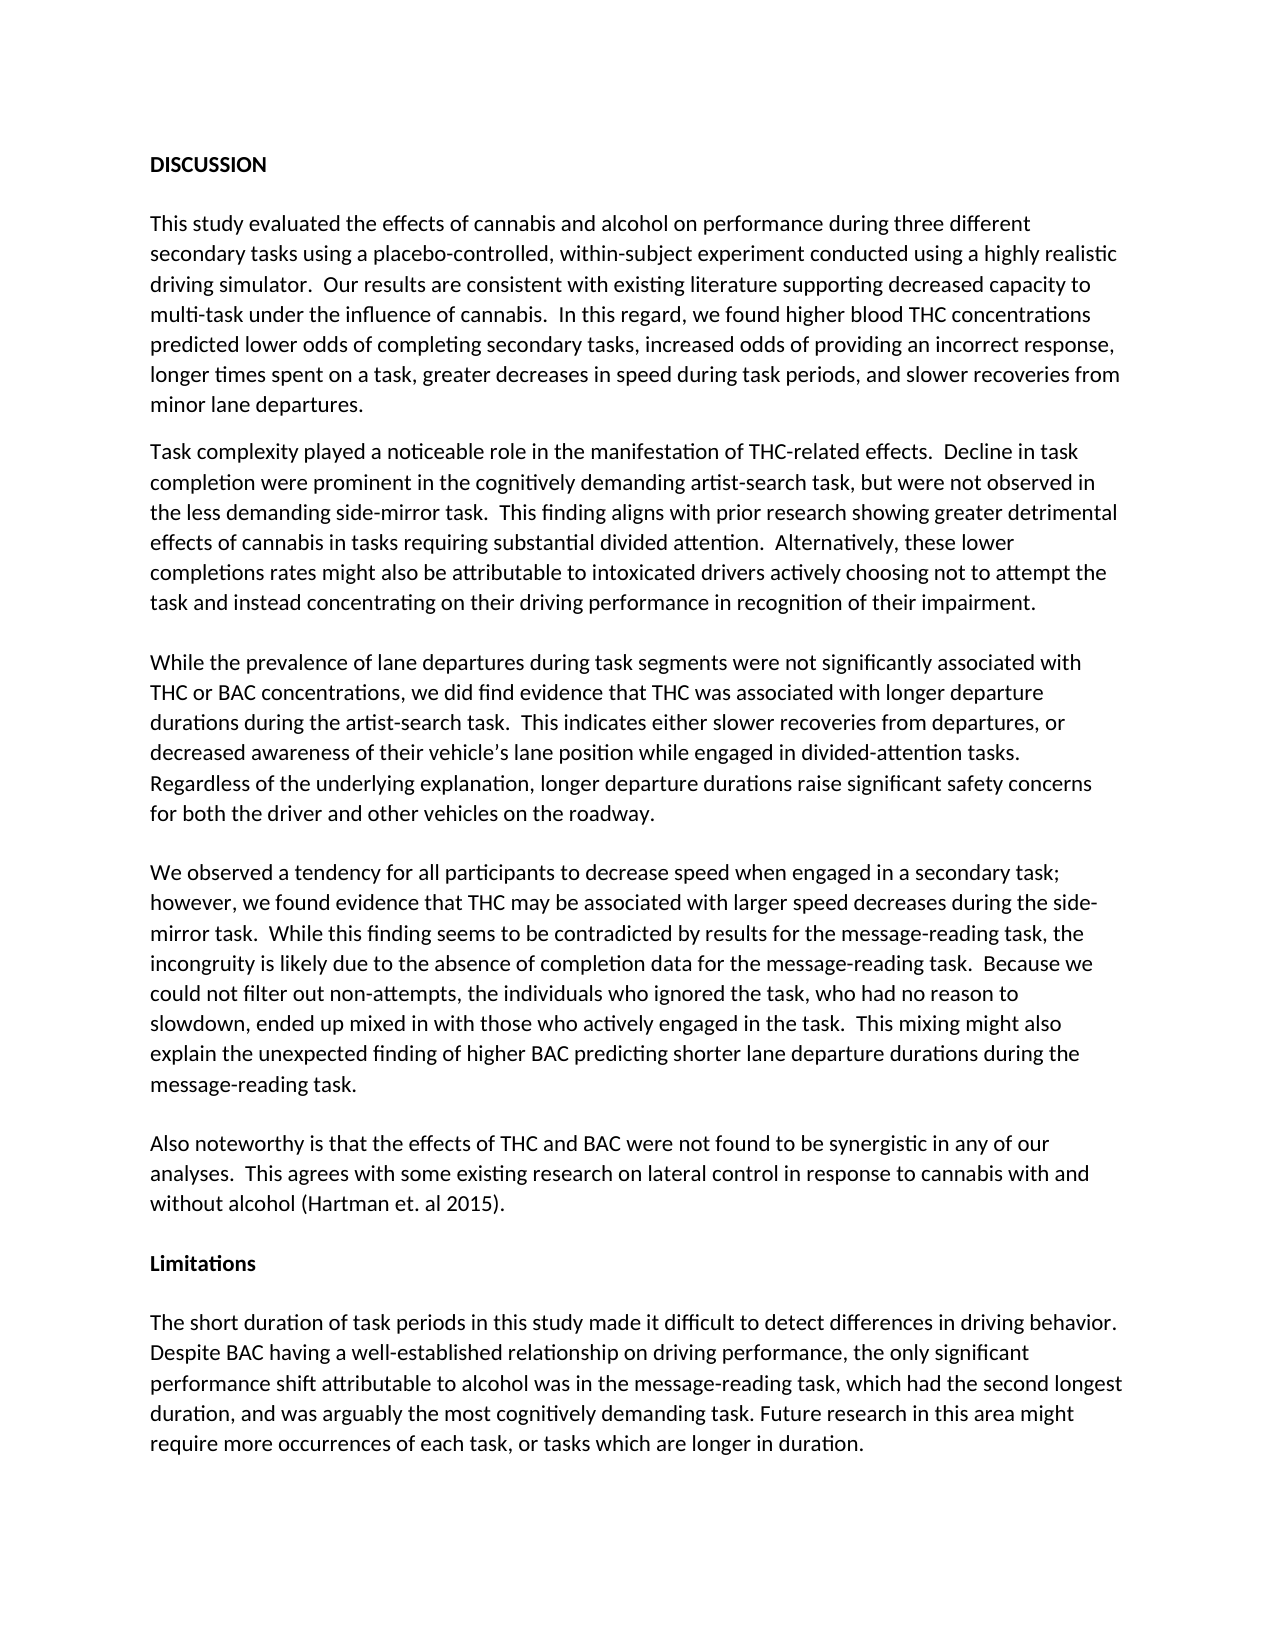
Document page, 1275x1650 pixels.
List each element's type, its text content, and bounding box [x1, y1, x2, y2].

text Limitations [150, 1249, 1125, 1277]
text Task complexity played a noticeable role in the manifestation of THC-related effects. Decline in task completion were prominent in the cognitively demanding artist-search task, but were not observed in the less demanding side-mirror task. This finding aligns with prior research showing greater detrimental effects of cannabis in tasks requiring substantial divided attention. Alternatively, these lower completions rates might also be attributable to intoxicated drivers actively choosing not to attempt the task and instead concentrating on their driving performance in recognition of their impairment. [150, 437, 1125, 617]
text This study evaluated the effects of cannabis and alcohol on performance during three different secondary tasks using a placebo-controlled, within-subject experiment conducted using a highly realistic driving simulator. Our results are consistent with existing literature supporting decreased capacity to multi-task under the influence of cannabis. In this regard, we found higher blood THC concentrations predicted lower odds of completing secondary tasks, increased odds of providing an incorrect response, longer times spent on a task, greater decreases in speed during task periods, and slower recoveries from minor lane departures. [150, 209, 1125, 419]
text We observed a tendency for all participants to decrease speed when engaged in a secondary task; however, we found evidence that THC may be associated with larger speed decreases during the side-mirror task. While this finding seems to be contradicted by results for the message-reading task, the incongruity is likely due to the absence of completion data for the message-reading task. Because we could not filter out non-attempts, the individuals who ignored the task, who had no reason to slowdown, ended up mixed in with those who actively engaged in the task. This mixing might also explain the unexpected finding of higher BAC predicting shorter lane departure durations during the message-reading task. [150, 858, 1125, 1098]
text DISCUSSION [150, 150, 1125, 178]
text Also noteworthy is that the effects of THC and BAC were not found to be synergistic in any of our analyses. This agrees with some existing research on lateral control in response to cannabis with and without alcohol (Hartman et. al 2015). [150, 1129, 1125, 1218]
text While the prevalence of lane departures during task segments were not significantly associated with THC or BAC concentrations, we did find evidence that THC was associated with longer departure durations during the artist-search task. This indicates either slower recoveries from departures, or decreased awareness of their vehicle’s lane position while engaged in divided-attention tasks. Regardless of the underlying explanation, longer departure durations raise significant safety concerns for both the driver and other vehicles on the roadway. [150, 648, 1125, 827]
text The short duration of task periods in this study made it difficult to detect differences in driving behavior. Despite BAC having a well-established relationship on driving performance, the only significant performance shift attributable to alcohol was in the message-reading task, which had the second longest duration, and was arguably the most cognitively demanding task. Future research in this area might require more occurrences of each task, or tasks which are longer in duration. [150, 1308, 1125, 1457]
